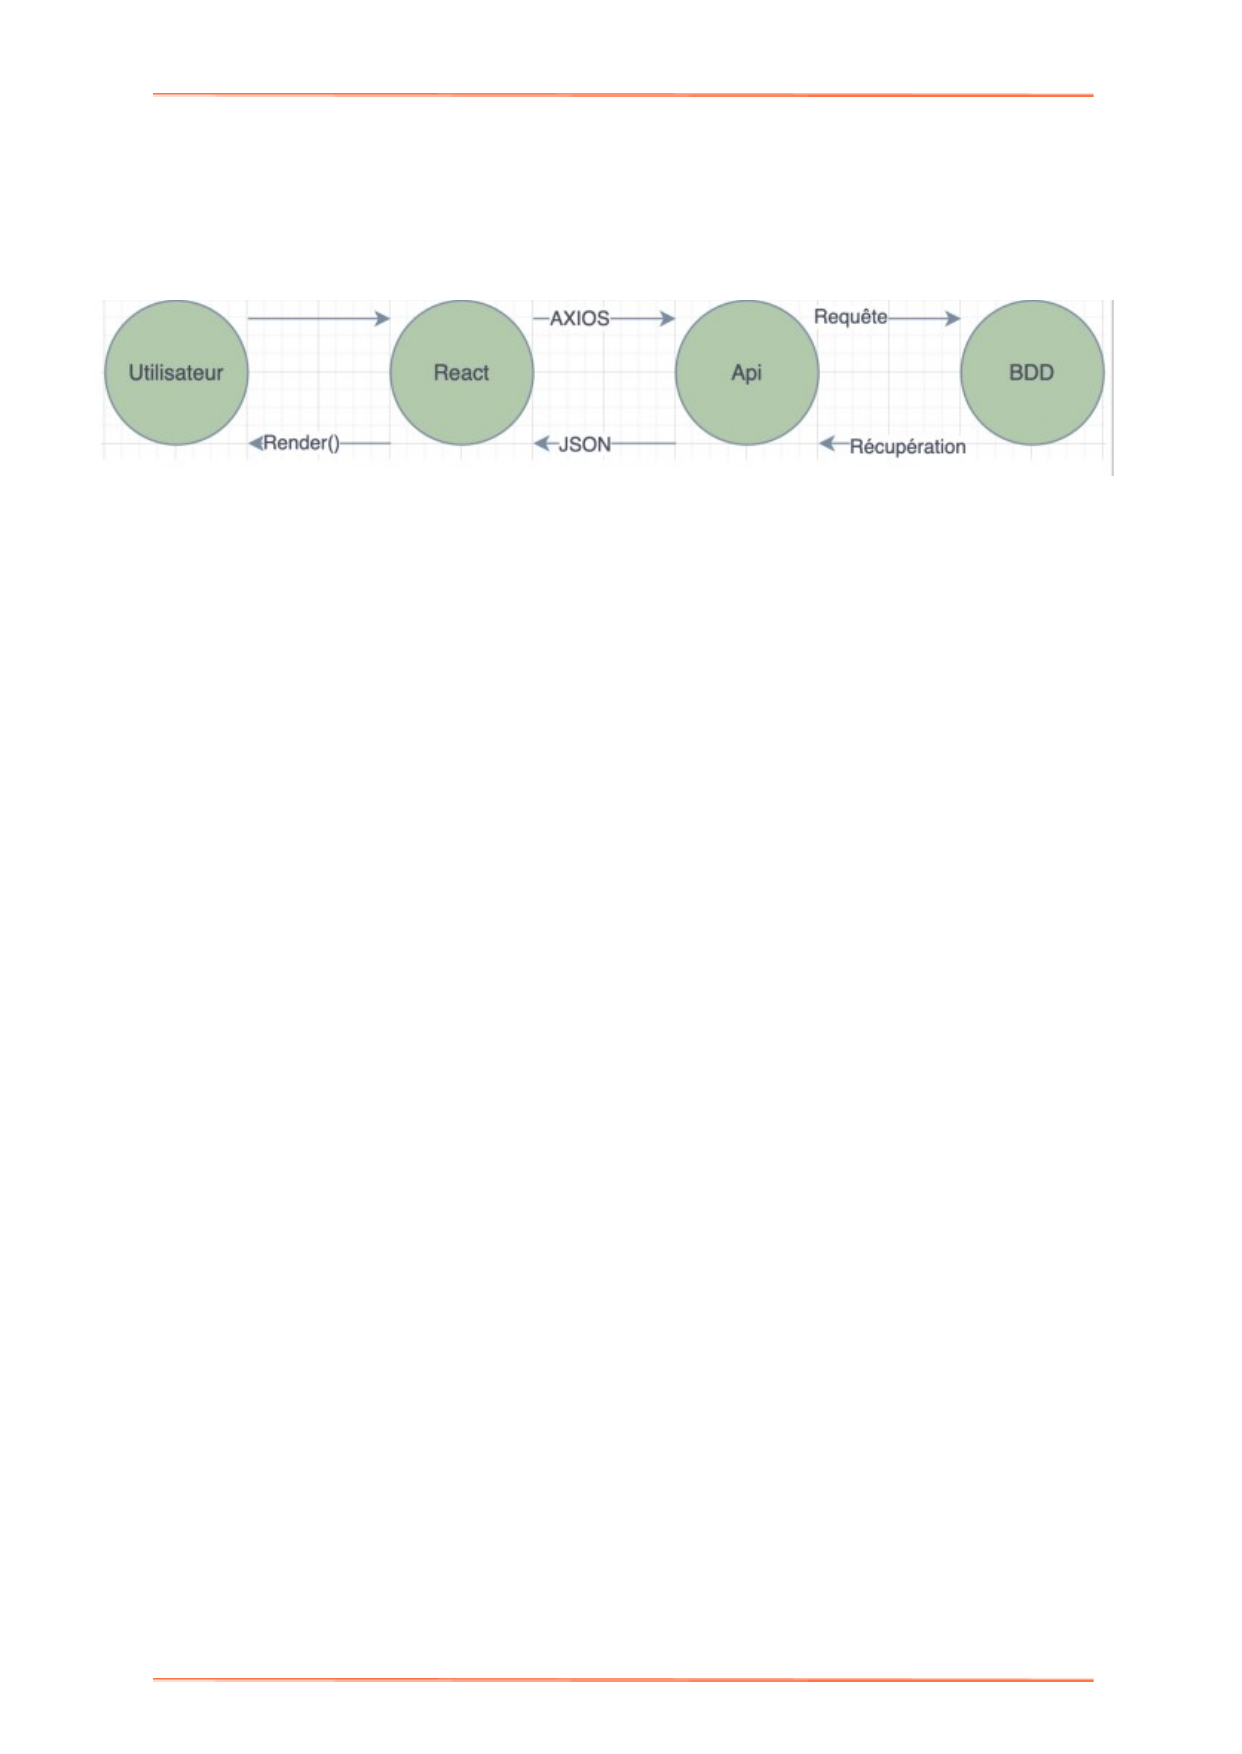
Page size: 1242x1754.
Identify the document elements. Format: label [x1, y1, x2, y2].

picture [91, 300, 1114, 476]
picture [153, 1678, 1094, 1682]
picture [153, 93, 1094, 97]
